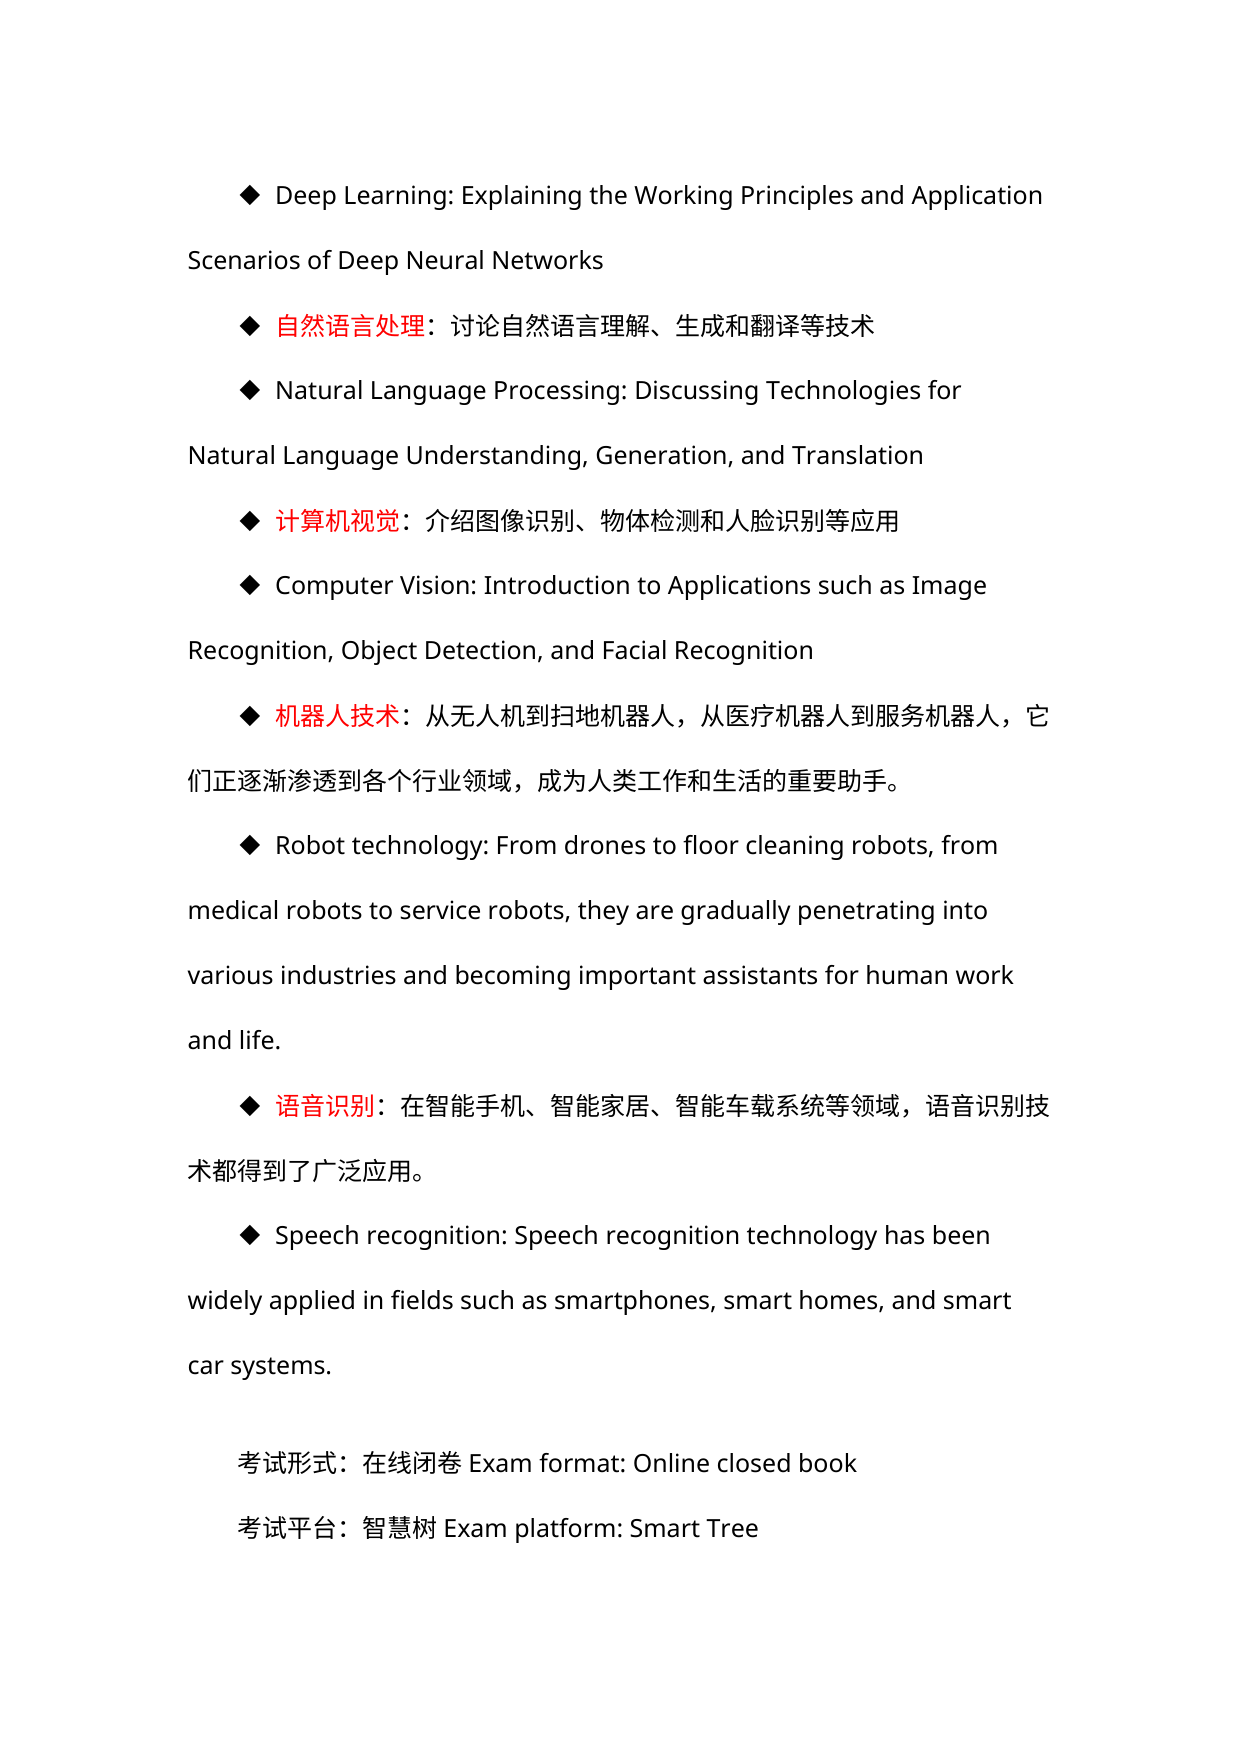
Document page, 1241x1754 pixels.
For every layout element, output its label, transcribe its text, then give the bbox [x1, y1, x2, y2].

text 考试平台：智慧树 Exam platform: Smart Tree [187, 1494, 1053, 1559]
list Deep Learning: Explaining the Working Principles and Application Scenarios of Deep Neural Networks [187, 162, 1053, 292]
list Robot technology: From drones to floor cleaning robots, from medical robots to service robots, they are gradually penetrating into various industries and becoming important assistants for human work and life. [187, 812, 1053, 1072]
list 自然语言处理：讨论自然语言理解、生成和翻译等技术 [187, 292, 1053, 357]
text 考试形式：在线闭卷 Exam format: Online closed book [187, 1429, 1053, 1494]
list 语音识别：在智能手机、智能家居、智能车载系统等领域，语音识别技术都得到了广泛应用。 [187, 1072, 1053, 1202]
list 机器人技术：从无人机到扫地机器人，从医疗机器人到服务机器人，它们正逐渐渗透到各个行业领域，成为人类工作和生活的重要助手。 [187, 682, 1053, 812]
list Natural Language Processing: Discussing Technologies for Natural Language Understanding, Generation, and Translation [187, 357, 1053, 487]
list 计算机视觉：介绍图像识别、物体检测和人脸识别等应用 [187, 487, 1053, 552]
list Computer Vision: Introduction to Applications such as Image Recognition, Object Detection, and Facial Recognition [187, 552, 1053, 682]
list Speech recognition: Speech recognition technology has been widely applied in fields such as smartphones, smart homes, and smart car systems. [187, 1202, 1053, 1397]
